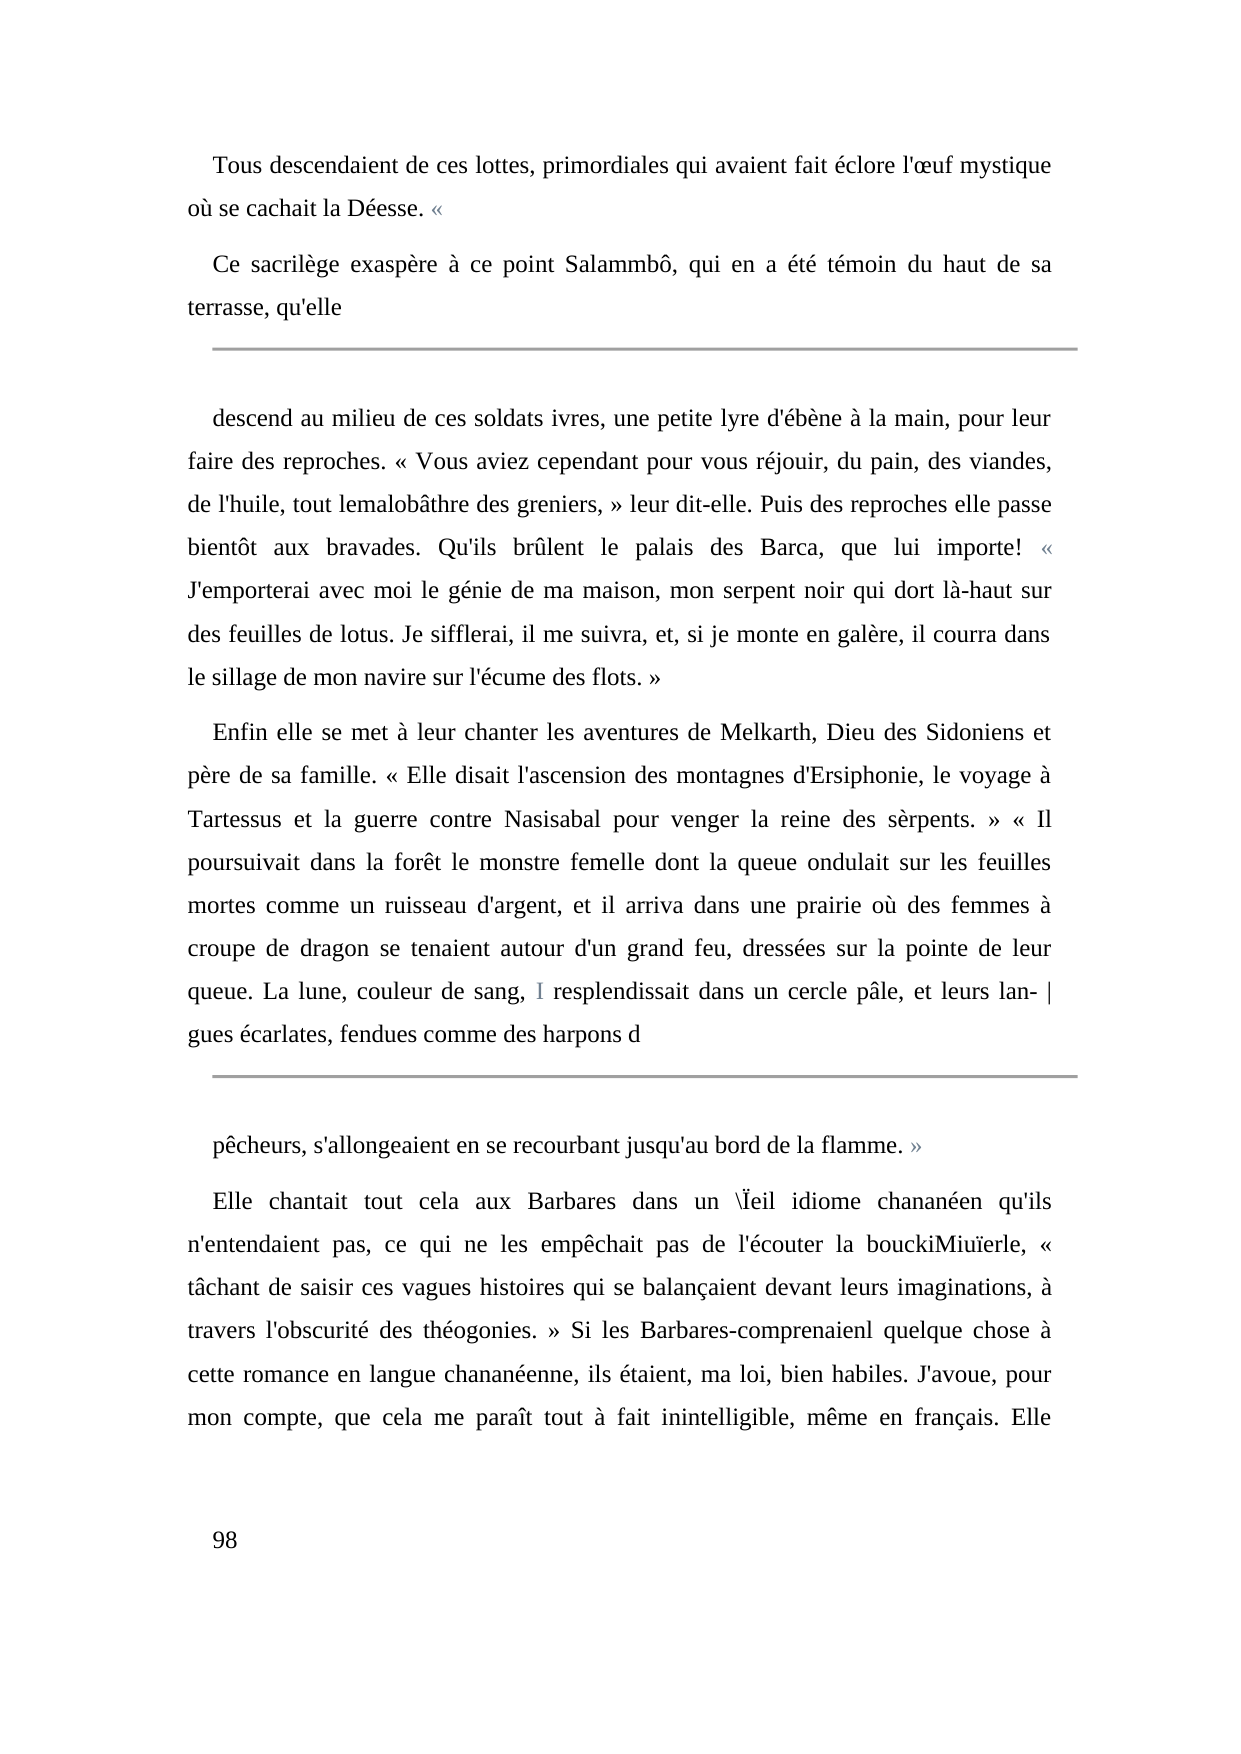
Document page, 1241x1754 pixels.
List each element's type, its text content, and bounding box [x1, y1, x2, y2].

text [187, 1186, 1053, 1431]
text Tous descendaient de ces lottes, primordiales qui avaient fait éclore l'œuf mystique où se cachait la Déesse. « [187, 150, 1053, 222]
text Enfin elle se met à leur chanter les aventures de Melkarth, Dieu des Sidoniens et père de sa famille. « Elle disait l'ascension des montagnes d'Ersiphonie, le voyage à Tartessus et la guerre contre Nasisabal pour venger la reine des sèrpents. » « Il poursuivait dans la forêt le monstre femelle dont la queue ondulait sur les feuilles mortes comme un ruisseau d'argent, et il arriva dans une prairie où des femmes à croupe de dragon se tenaient autour d'un grand feu, dressées sur la pointe de leur queue. La lune, couleur de sang, I resplendissait dans un cercle pâle, et leurs lan- | gues écarlates, fendues comme des harpons d [187, 717, 1053, 1048]
text Ce sacrilège exaspère à ce point Salammbô, qui en a été témoin du haut de sa terrasse, qu'elle [187, 249, 1053, 321]
text descend au milieu de ces soldats ivres, une petite lyre d'ébène à la main, pour leur faire des reproches. « Vous aviez cependant pour vous réjouir, du pain, des viandes, de l'huile, tout lemalobâthre des greniers, » leur dit-elle. Puis des reproches elle passe bientôt aux bravades. Qu'ils brûlent le palais des Barca, que lui importe! « J'emporterai avec moi le génie de ma maison, mon serpent noir qui dort là-haut sur des feuilles de lotus. Je sifflerai, il me suivra, et, si je monte en galère, il courra dans le sillage de mon navire sur l'écume des flots. » [187, 403, 1053, 691]
text pêcheurs, s'allongeaient en se recourbant jusqu'au bord de la flamme. » [187, 1131, 1053, 1159]
